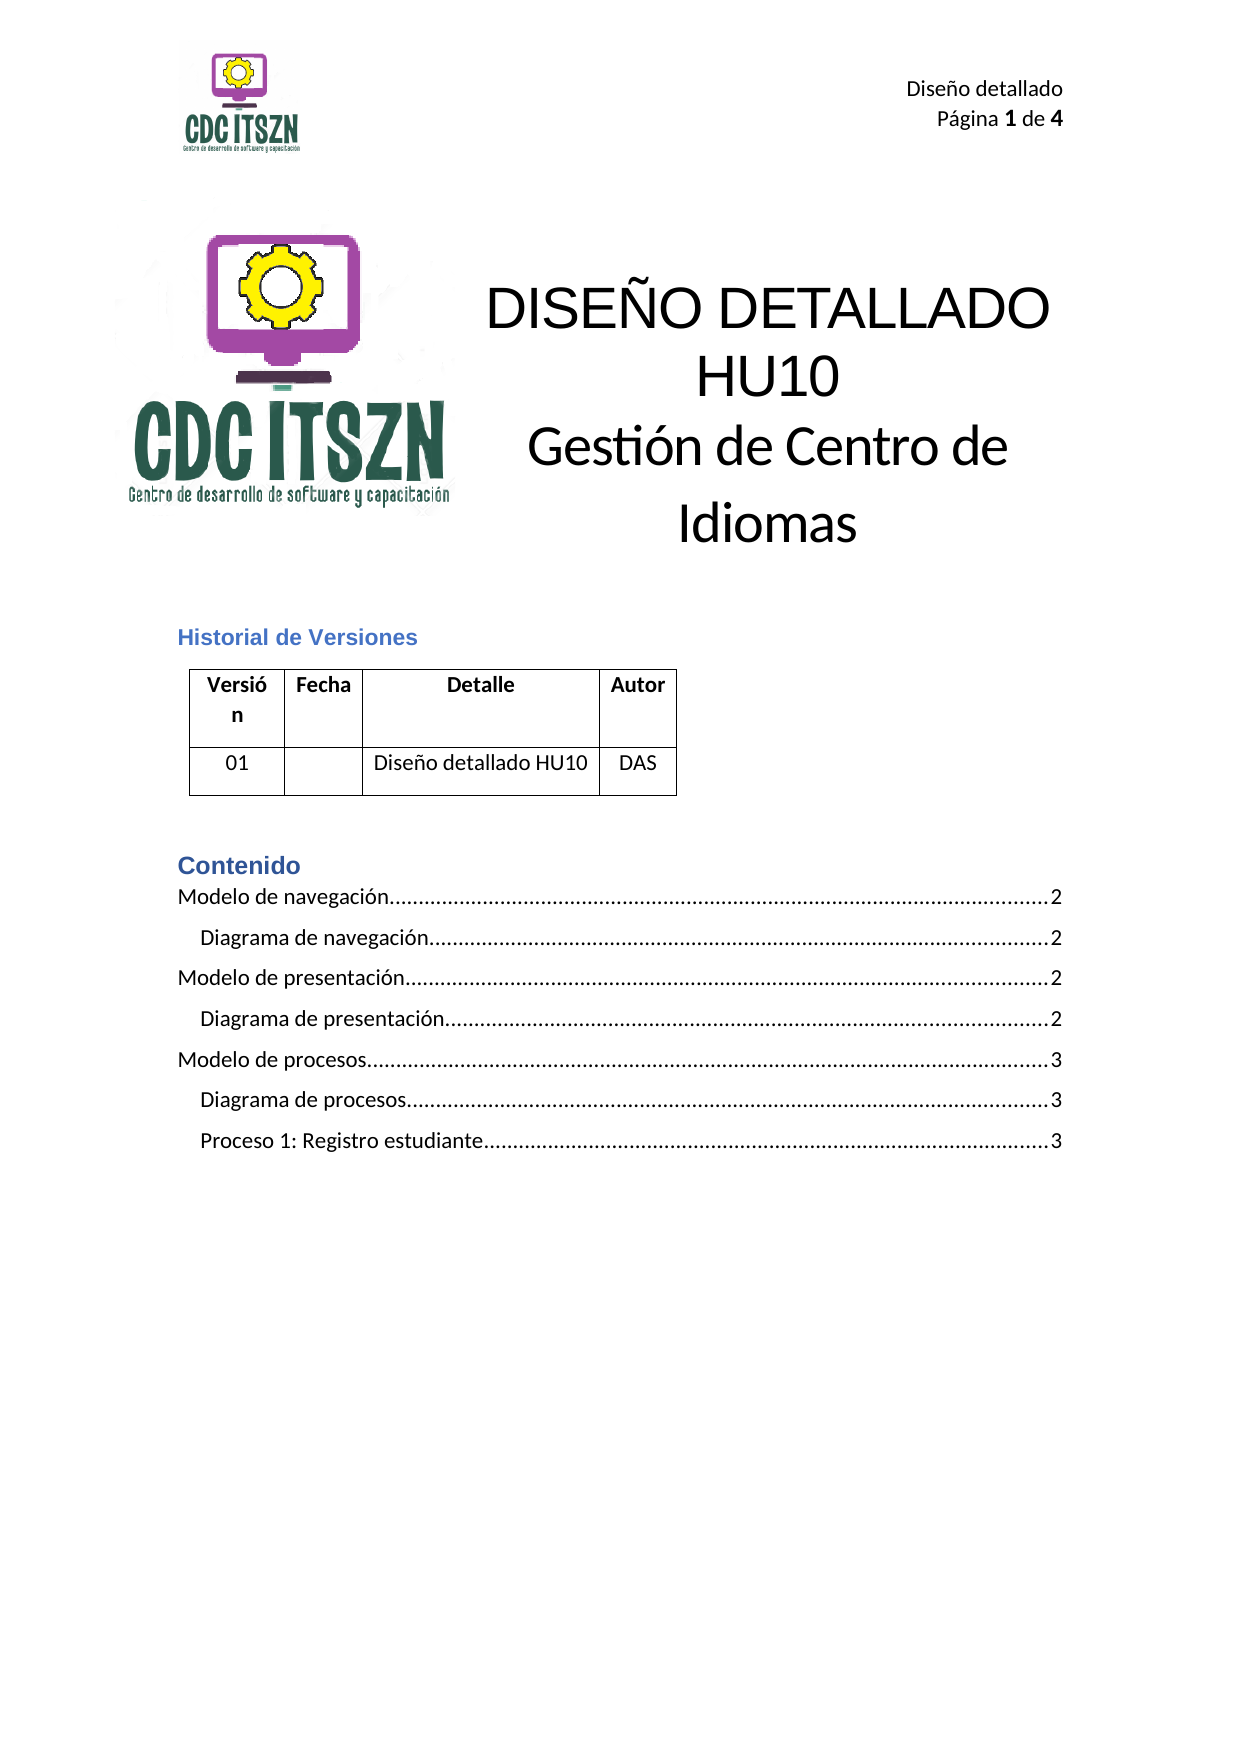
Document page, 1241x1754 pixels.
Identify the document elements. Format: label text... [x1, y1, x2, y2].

table_cell [285, 748, 362, 795]
text Gestión de Centro de Idiomas [177, 408, 1063, 557]
text Historial de Versiones [177, 624, 1063, 650]
table_cell Diseño detallado HU10 [363, 748, 599, 795]
table_cell DAS [600, 748, 676, 795]
table_header Fecha [285, 670, 362, 747]
table_header Versión [190, 670, 284, 747]
title DISEÑO DETALLADO HU10 [456, 274, 1063, 408]
picture [114, 197, 456, 516]
picture [178, 40, 300, 153]
table_header Autor [600, 670, 676, 747]
table_cell 01 [190, 748, 284, 795]
table_header Detalle [363, 670, 599, 747]
